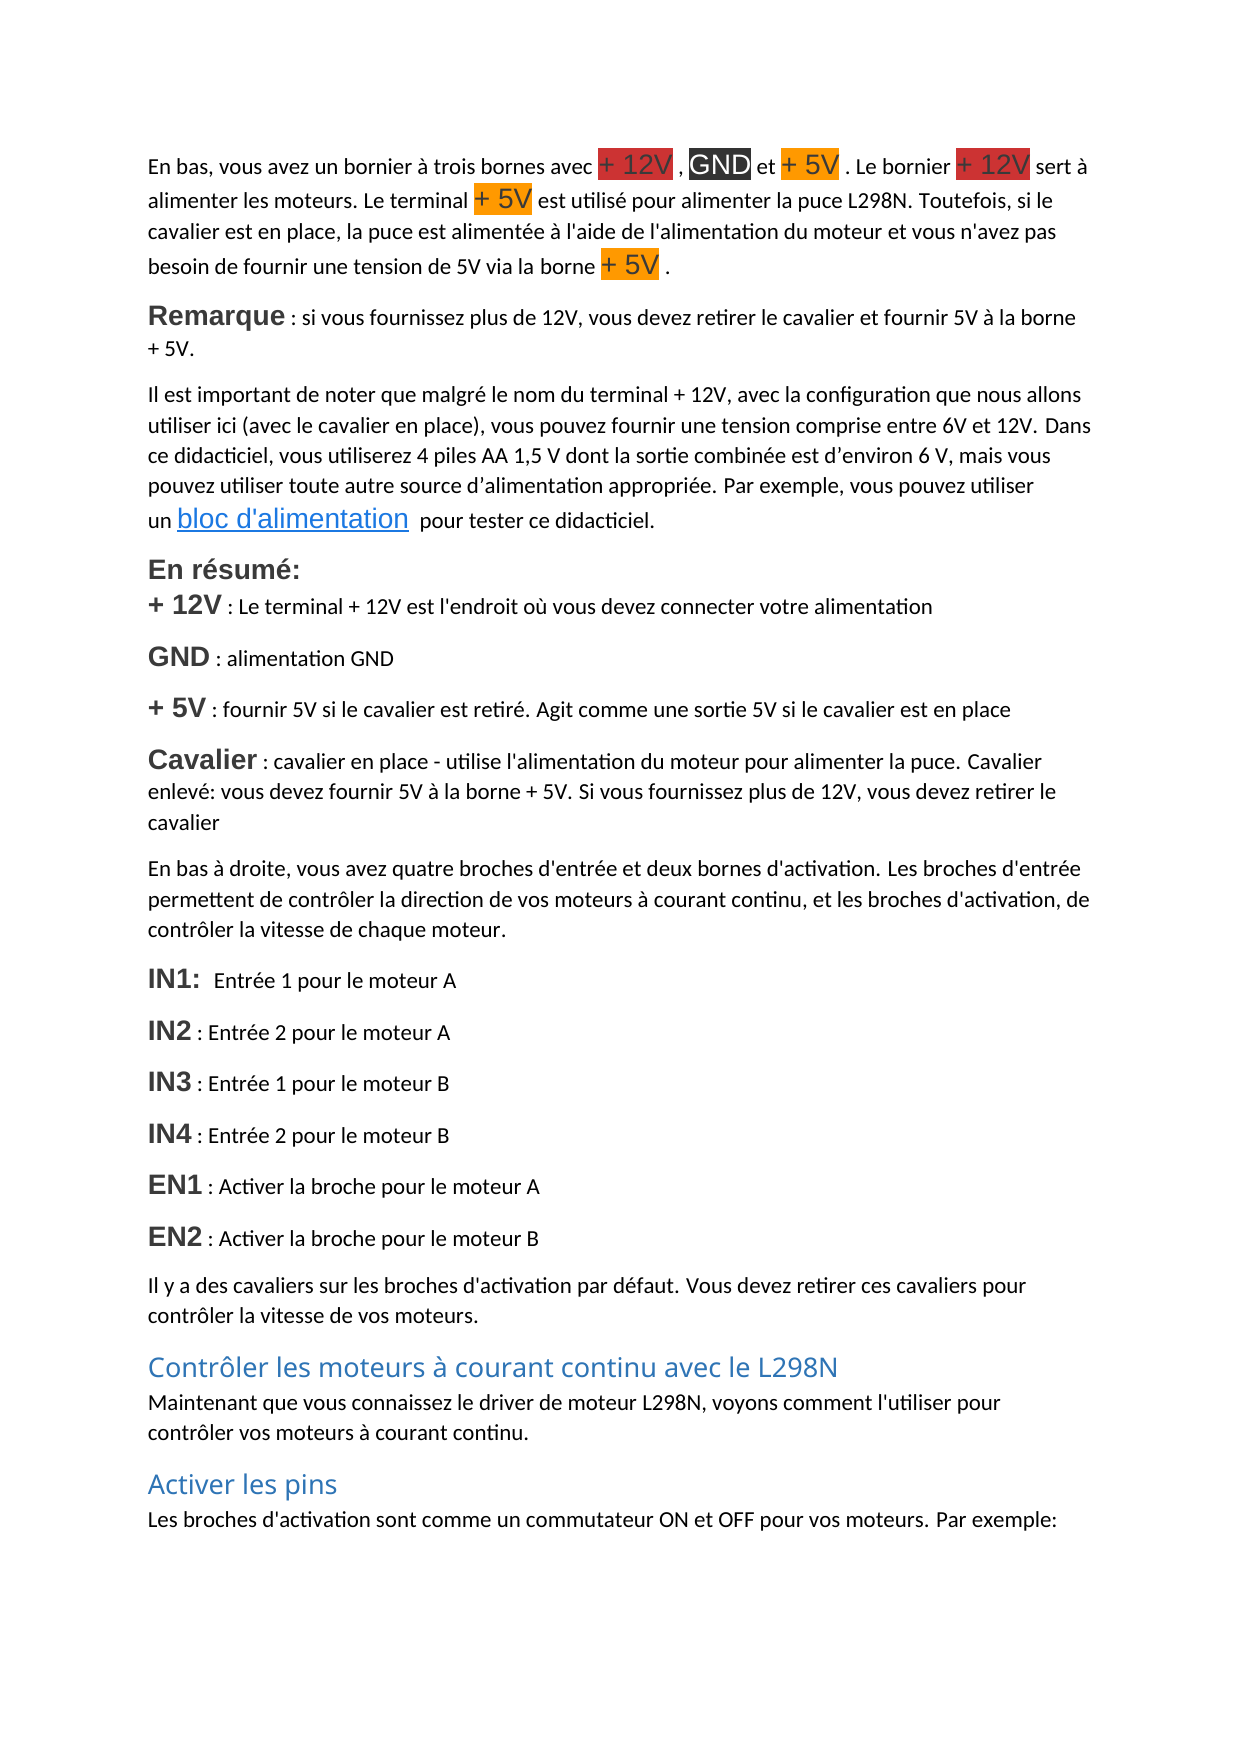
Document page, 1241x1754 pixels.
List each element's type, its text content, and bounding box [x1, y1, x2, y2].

text + 12V : Le terminal + 12V est l'endroit où vous devez connecter votre alimentation [148, 588, 1093, 621]
text En bas à droite, vous avez quatre broches d'entrée et deux bornes d'activation. Les broches d'entrée permettent de contrôler la direction de vos moteurs à courant continu, et les broches d'activation, de contrôler la vitesse de chaque moteur. [148, 854, 1093, 943]
text IN4 : Entrée 2 pour le moteur B [148, 1117, 1093, 1149]
text IN2 : Entrée 2 pour le moteur A [148, 1013, 1093, 1046]
text Remarque : si vous fournissez plus de 12V, vous devez retirer le cavalier et fournir 5V à la borne + 5V. [148, 299, 1093, 362]
text En bas, vous avez un bornier à trois bornes avec + 12V , GND et + 5V . Le bornier + 12V sert à alimenter les moteurs. Le terminal + 5V est utilisé pour alimenter la puce L298N. Toutefois, si le cavalier est en place, la puce est alimentée à l'aide de l'alimentation du moteur et vous n'avez pas besoin de fournir une tension de 5V via la borne + 5V . [148, 148, 1093, 280]
text Maintenant que vous connaissez le driver de moteur L298N, voyons comment l'utiliser pour contrôler vos moteurs à courant continu. [148, 1388, 1093, 1446]
text + 5V : fournir 5V si le cavalier est retiré. Agit comme une sortie 5V si le cavalier est en place [148, 691, 1093, 724]
subtitle En résumé: [148, 553, 1093, 586]
text Cavalier : cavalier en place - utilise l'alimentation du moteur pour alimenter la puce. Cavalier enlevé: vous devez fournir 5V à la borne + 5V. Si vous fournissez plus de 12V, vous devez retirer le cavalier [148, 743, 1093, 836]
text Il est important de noter que malgré le nom du terminal + 12V, avec la configuration que nous allons utiliser ici (avec le cavalier en place), vous pouvez fournir une tension comprise entre 6V et 12V. Dans ce didacticiel, vous utiliserez 4 piles AA 1,5 V dont la sortie combinée est d’environ 6 V, mais vous pouvez utiliser toute autre source d’alimentation appropriée. Par exemple, vous pouvez utiliser un bloc d'alimentation pour tester ce didacticiel. [148, 381, 1093, 534]
text IN3 : Entrée 1 pour le moteur B [148, 1065, 1093, 1097]
text GND : alimentation GND [148, 640, 1093, 672]
subtitle Activer les pins [148, 1465, 1093, 1502]
text IN1: Entrée 1 pour le moteur A [148, 962, 1093, 994]
text Les broches d'activation sont comme un commutateur ON et OFF pour vos moteurs. Par exemple: [148, 1505, 1093, 1533]
text EN1 : Activer la broche pour le moteur A [148, 1168, 1093, 1201]
text EN2 : Activer la broche pour le moteur B [148, 1220, 1093, 1252]
text Il y a des cavaliers sur les broches d'activation par défaut. Vous devez retirer ces cavaliers pour contrôler la vitesse de vos moteurs. [148, 1271, 1093, 1329]
subtitle Contrôler les moteurs à courant continu avec le L298N [148, 1348, 1093, 1385]
